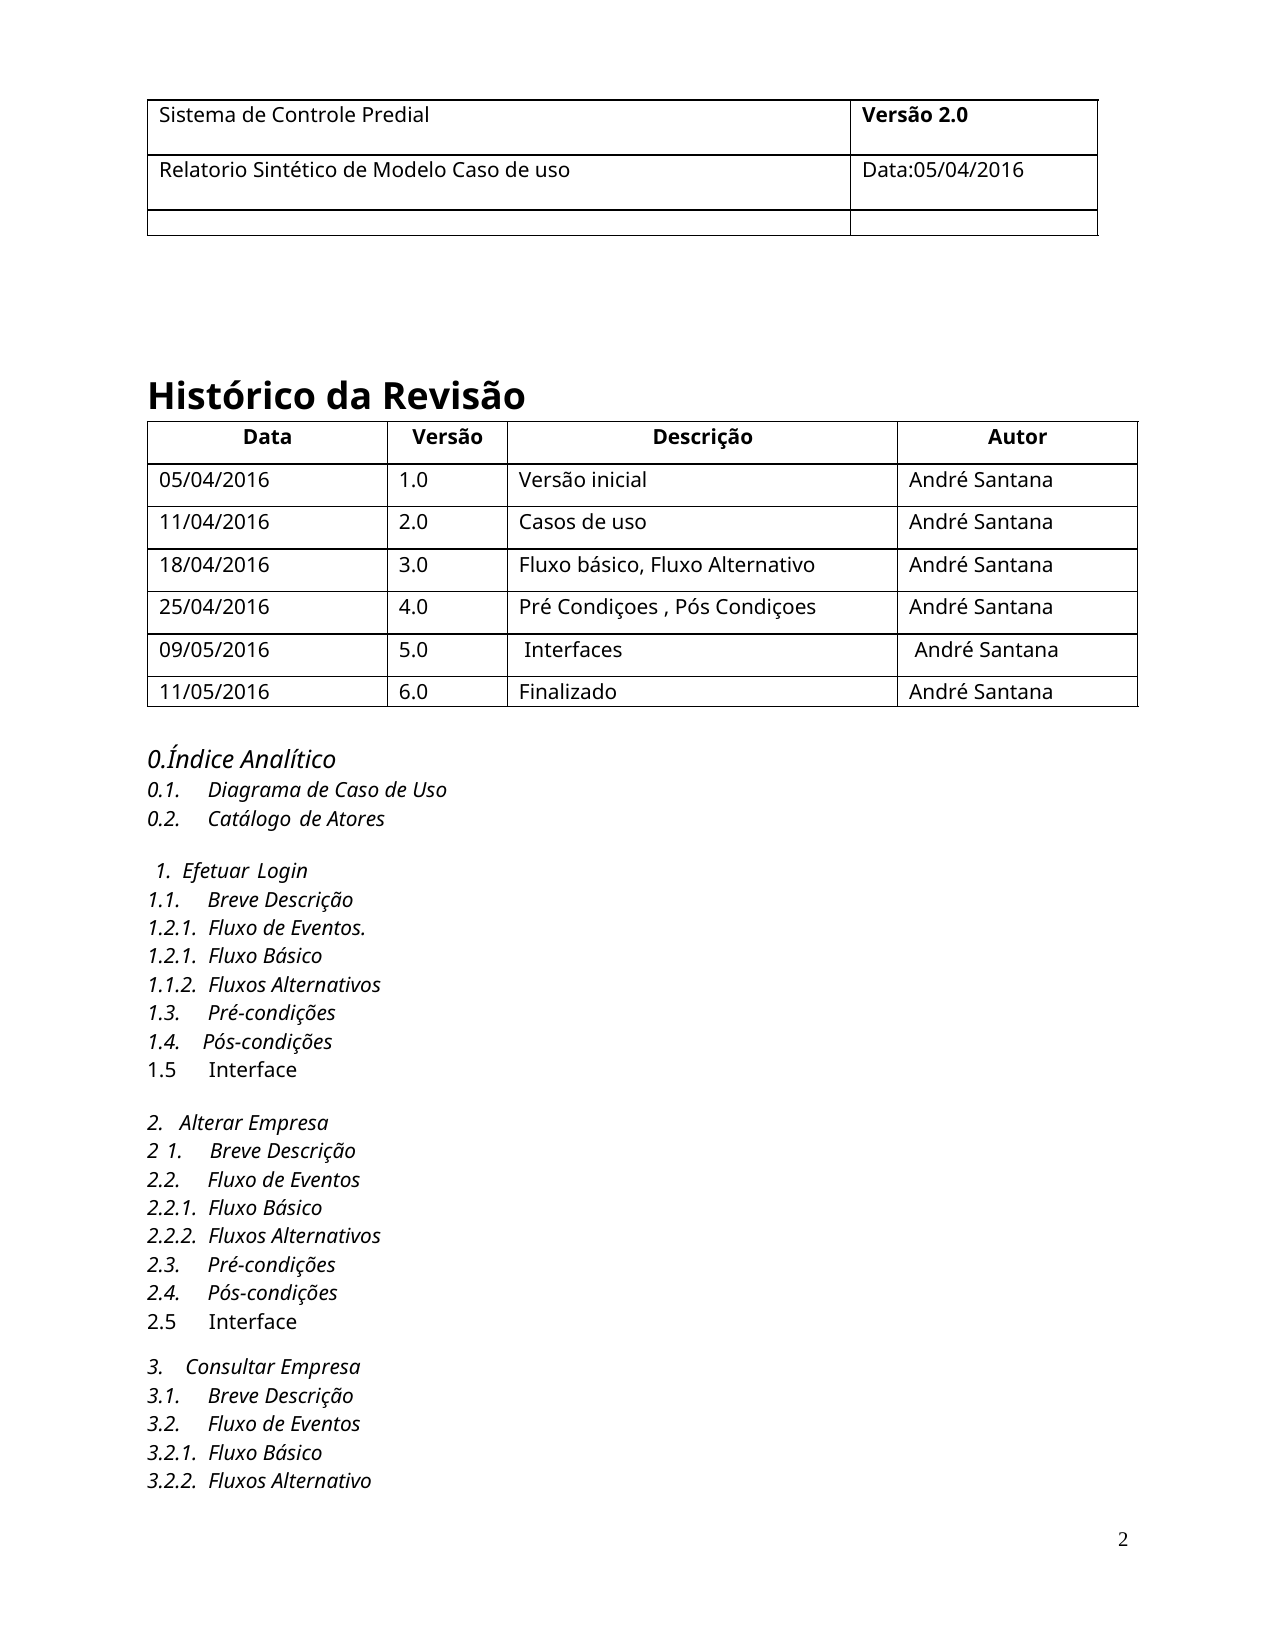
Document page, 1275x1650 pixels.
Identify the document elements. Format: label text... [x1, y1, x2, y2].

table_header Descrição [508, 422, 897, 463]
table_cell André Santana [898, 635, 1137, 676]
text 0.1. Diagrama de Caso de Uso [147, 775, 1053, 804]
text 3. Consultar Empresa [147, 1352, 1053, 1381]
text 1.2.1. Fluxo Básico [147, 942, 1053, 970]
text 1.3. Pré-condições [147, 998, 1053, 1027]
text 1.4. Pós-condições [147, 1027, 1128, 1055]
table_cell André Santana [898, 465, 1137, 506]
table_cell 11/04/2016 [148, 507, 387, 548]
table_cell André Santana [898, 507, 1137, 548]
table_cell 5.0 [388, 635, 507, 676]
text 2.3. Pré-condições [147, 1250, 1128, 1278]
table_cell 18/04/2016 [148, 550, 387, 591]
table_cell Pré Condiçoes , Pós Condiçoes [508, 592, 897, 633]
table_cell 11/05/2016 [148, 677, 387, 706]
text 2.4. Pós-condições [147, 1278, 1128, 1307]
text 1.1. Breve Descrição [147, 885, 1053, 913]
table_cell André Santana [898, 677, 1137, 706]
text 0.Índice Analítico [147, 741, 1128, 775]
text 1.5 Interface [147, 1055, 1128, 1084]
table_cell Interfaces [508, 635, 897, 676]
text 0.2. Catálogo de Atores [147, 804, 1053, 832]
table_cell Versão inicial [508, 465, 897, 506]
text 3.2.1. Fluxo Básico [147, 1438, 1053, 1466]
text 2. Alterar Empresa [147, 1108, 1053, 1136]
table_cell 6.0 [388, 677, 507, 706]
table_cell 4.0 [388, 592, 507, 633]
table_cell 1.0 [388, 465, 507, 506]
text 3.2. Fluxo de Eventos [147, 1409, 1053, 1438]
text 1. Efetuar Login [147, 856, 1053, 885]
text 2.2.1. Fluxo Básico [147, 1193, 1053, 1222]
text 2.2. Fluxo de Eventos [147, 1165, 1053, 1193]
table_cell Fluxo básico, Fluxo Alternativo [508, 550, 897, 591]
table_cell 09/05/2016 [148, 635, 387, 676]
table_cell Finalizado [508, 677, 897, 706]
table_cell André Santana [898, 550, 1137, 591]
table_cell 05/04/2016 [148, 465, 387, 506]
table_cell 3.0 [388, 550, 507, 591]
table_cell 2.0 [388, 507, 507, 548]
text 3.1. Breve Descrição [147, 1381, 1053, 1409]
text 3.2.2. Fluxos Alternativo [147, 1466, 1053, 1495]
table_header Data [148, 422, 387, 463]
text 1.2.1. Fluxo de Eventos. [147, 913, 1053, 942]
table_header Versão [388, 422, 507, 463]
table_cell Casos de uso [508, 507, 897, 548]
table_cell 25/04/2016 [148, 592, 387, 633]
text 2 1. Breve Descrição [147, 1136, 1053, 1165]
table_cell André Santana [898, 592, 1137, 633]
table_header Autor [898, 422, 1137, 463]
text 2.5 Interface [147, 1307, 1128, 1335]
text 1.1.2. Fluxos Alternativos [147, 970, 1053, 998]
text Histórico da Revisão [147, 370, 1128, 421]
text 2.2.2. Fluxos Alternativos [147, 1222, 1053, 1250]
